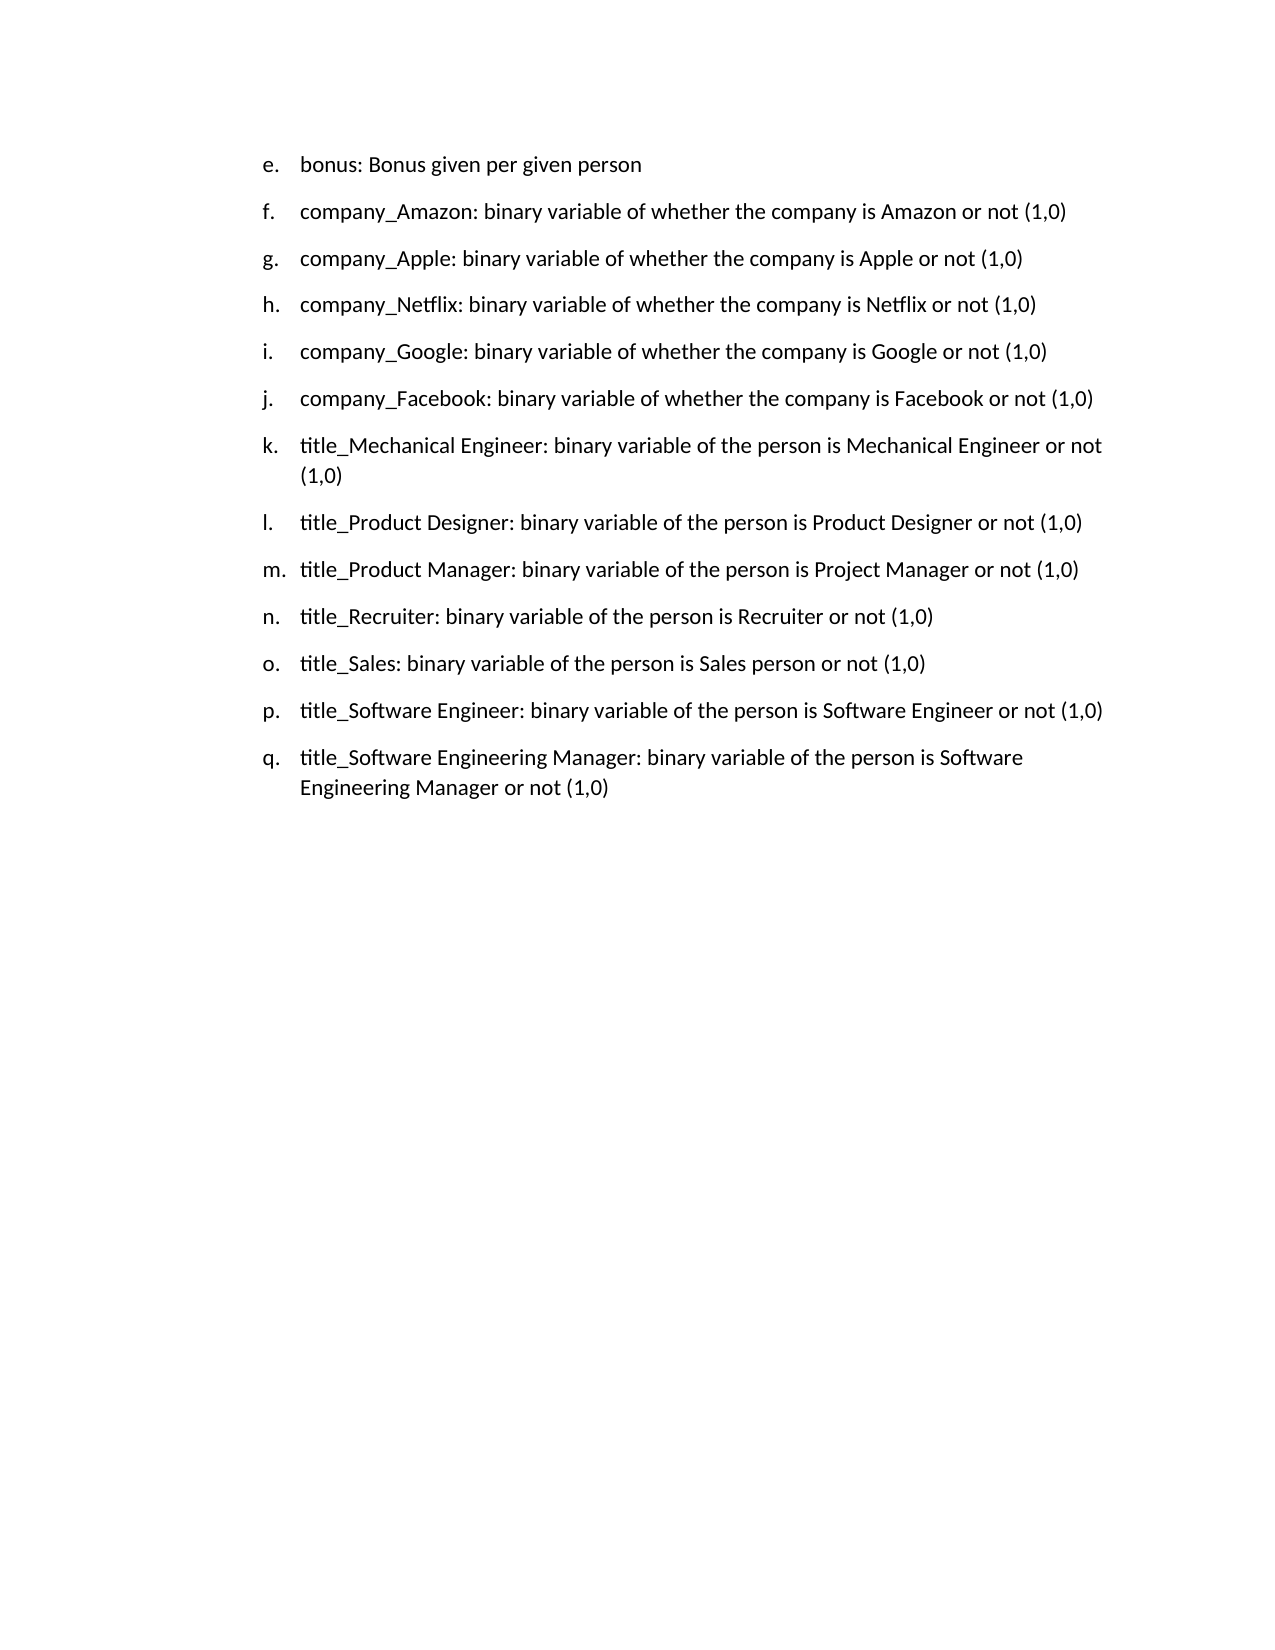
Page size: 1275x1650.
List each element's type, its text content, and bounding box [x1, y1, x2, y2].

list title_Product Manager: binary variable of the person is Project Manager or not (1,0) [262, 555, 1125, 583]
list title_Mechanical Engineer: binary variable of the person is Mechanical Engineer or not (1,0) [262, 431, 1125, 489]
list title_Recruiter: binary variable of the person is Recruiter or not (1,0) [262, 602, 1125, 630]
list company_Google: binary variable of whether the company is Google or not (1,0) [262, 337, 1125, 366]
list title_Software Engineering Manager: binary variable of the person is Software Engineering Manager or not (1,0) [262, 743, 1125, 801]
list company_Apple: binary variable of whether the company is Apple or not (1,0) [262, 244, 1125, 272]
list title_Product Designer: binary variable of the person is Product Designer or not (1,0) [262, 508, 1125, 536]
list company_Amazon: binary variable of whether the company is Amazon or not (1,0) [262, 197, 1125, 225]
list bonus: Bonus given per given person [262, 150, 1125, 178]
list company_Netflix: binary variable of whether the company is Netflix or not (1,0) [262, 291, 1125, 319]
list company_Facebook: binary variable of whether the company is Facebook or not (1,0) [262, 384, 1125, 412]
list title_Software Engineer: binary variable of the person is Software Engineer or not (1,0) [262, 696, 1125, 724]
list title_Sales: binary variable of the person is Sales person or not (1,0) [262, 649, 1125, 677]
